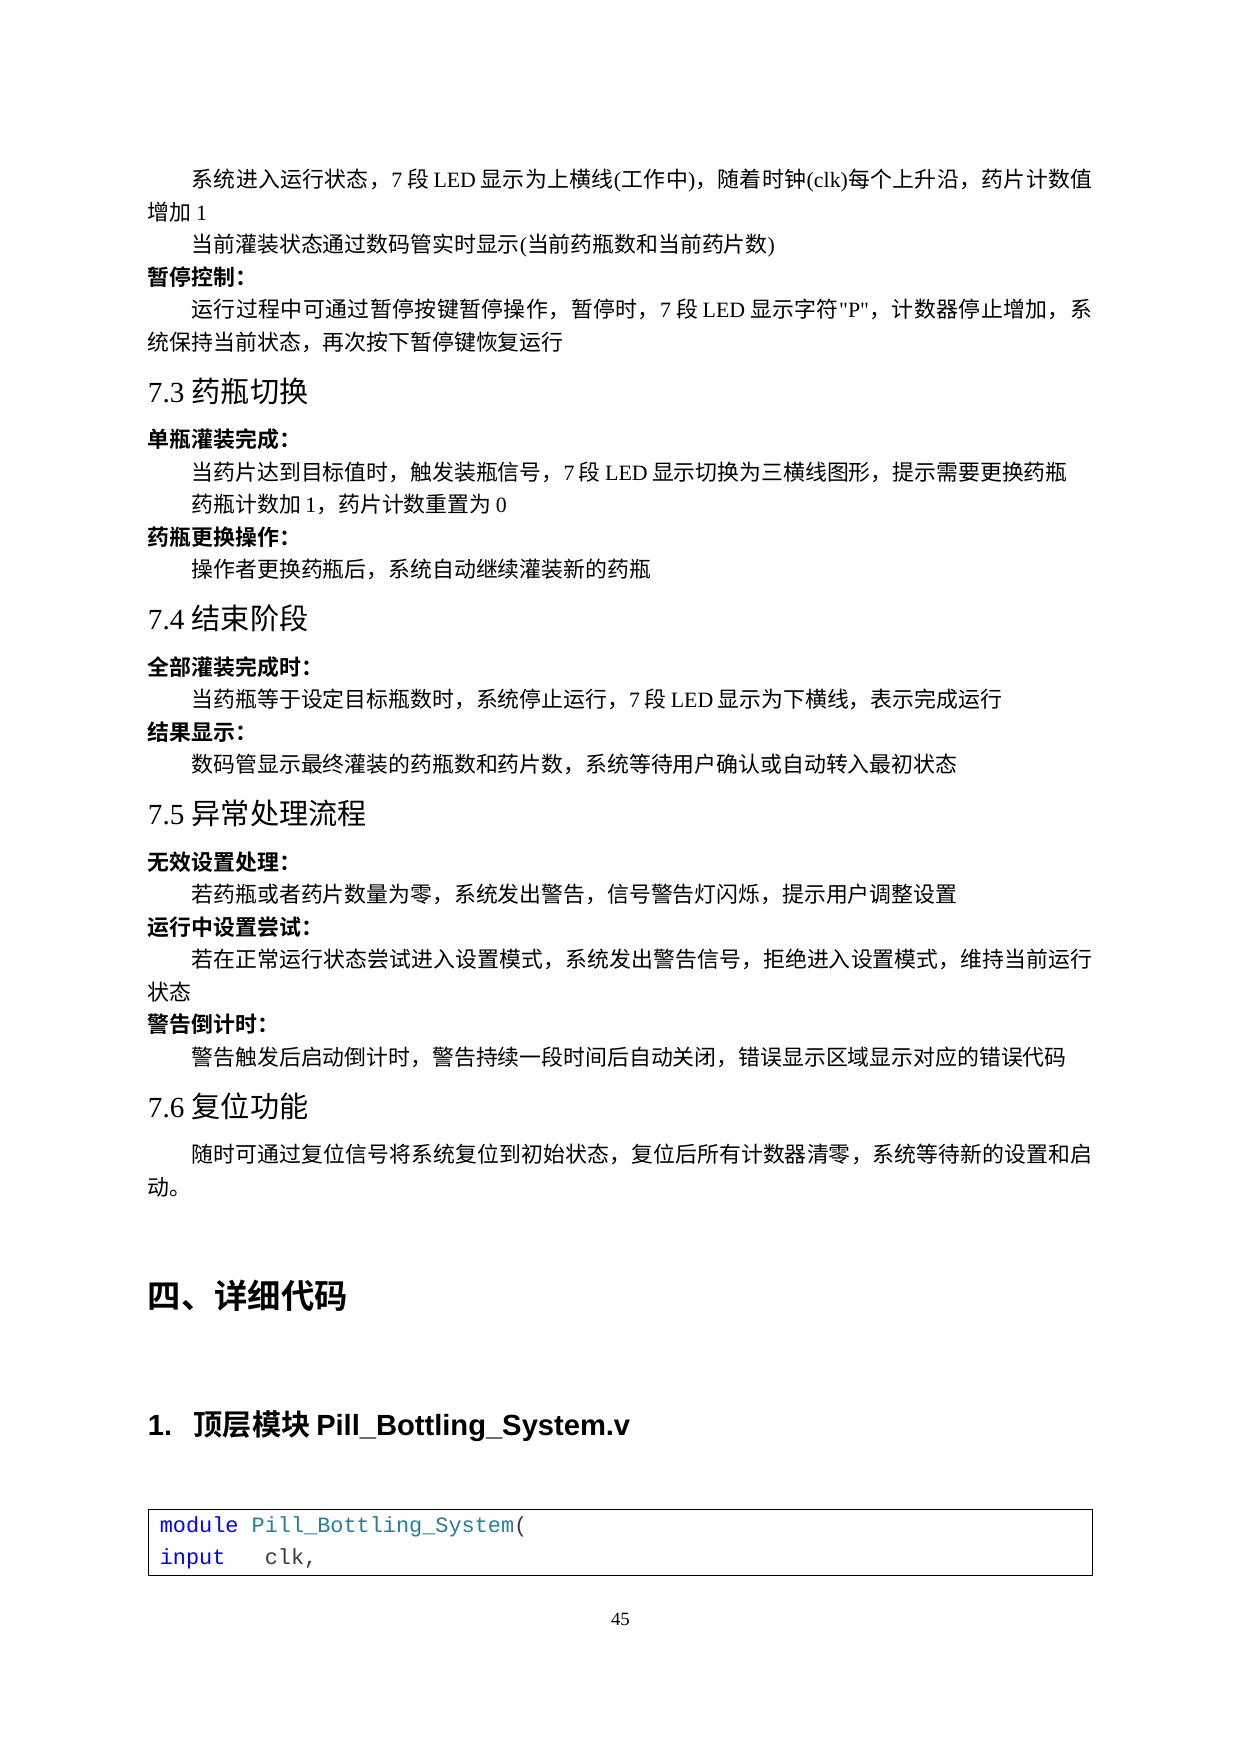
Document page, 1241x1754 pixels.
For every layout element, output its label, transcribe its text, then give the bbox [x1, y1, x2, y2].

subtitle 顶层模块Pill_Bottling_System.v [148, 1390, 1092, 1455]
text 暂停控制： [148, 259, 1092, 292]
text 当药瓶等于设定目标瓶数时，系统停止运行，7段LED显示为下横线，表示完成运行 [148, 682, 1092, 714]
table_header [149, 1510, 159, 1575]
text 全部灌装完成时： [148, 649, 1092, 682]
text 单瓶灌装完成： [148, 422, 1092, 454]
text 运行中设置尝试： [148, 909, 1092, 942]
text 数码管显示最终灌装的药瓶数和药片数，系统等待用户确认或自动转入最初状态 [148, 747, 1092, 779]
text 7.3 药瓶切换 [148, 357, 1092, 422]
text 若药瓶或者药片数量为零，系统发出警告，信号警告灯闪烁，提示用户调整设置 [148, 877, 1092, 909]
text 若在正常运行状态尝试进入设置模式，系统发出警告信号，拒绝进入设置模式，维持当前运行状态 [148, 942, 1092, 1007]
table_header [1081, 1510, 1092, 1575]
text 随时可通过复位信号将系统复位到初始状态，复位后所有计数器清零，系统等待新的设置和启动。 [148, 1137, 1092, 1202]
text 药瓶计数加1，药片计数重置为0 [148, 487, 1092, 519]
text 结果显示： [148, 714, 1092, 747]
text 药瓶更换操作： [148, 519, 1092, 552]
text 7.5 异常处理流程 [148, 779, 1092, 844]
text 7.4 结束阶段 [148, 584, 1092, 649]
subtitle 详细代码 [148, 1262, 1092, 1327]
text 警告倒计时： [148, 1007, 1092, 1039]
text 当前灌装状态通过数码管实时显示(当前药瓶数和当前药片数) [148, 227, 1092, 259]
text 警告触发后启动倒计时，警告持续一段时间后自动关闭，错误显示区域显示对应的错误代码 [148, 1039, 1092, 1072]
text 系统进入运行状态，7段LED显示为上横线(工作中)，随着时钟(clk)每个上升沿，药片计数值增加1 [148, 162, 1092, 227]
text 运行过程中可通过暂停按键暂停操作，暂停时，7段LED显示字符"P"，计数器停止增加，系统保持当前状态，再次按下暂停键恢复运行 [148, 292, 1092, 357]
text 当药片达到目标值时，触发装瓶信号，7段LED显示切换为三横线图形，提示需要更换药瓶 [148, 454, 1092, 487]
text 7.6 复位功能 [148, 1072, 1092, 1137]
text 无效设置处理： [148, 844, 1092, 877]
text 操作者更换药瓶后，系统自动继续灌装新的药瓶 [148, 552, 1092, 584]
